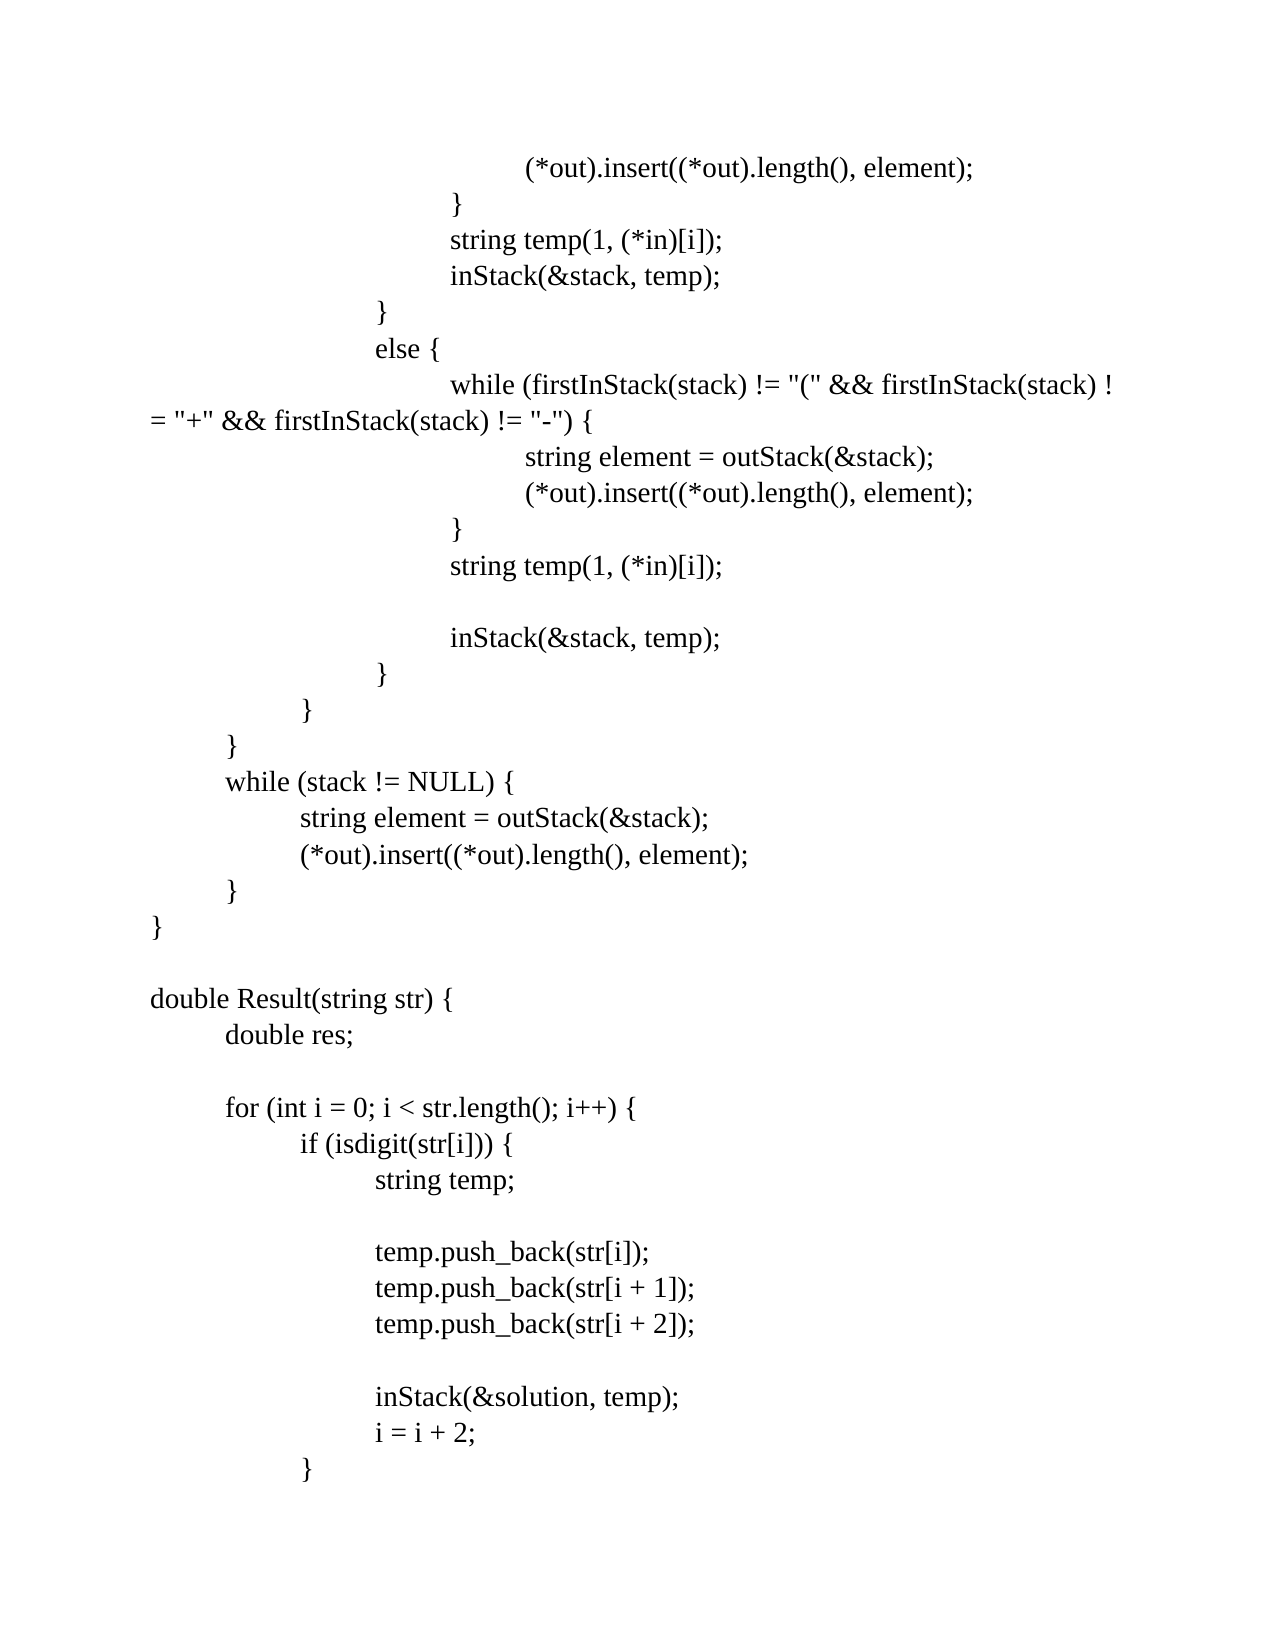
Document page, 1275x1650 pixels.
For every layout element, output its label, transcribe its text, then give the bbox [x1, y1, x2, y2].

text (*out).insert((*out).length(), element); [150, 475, 1125, 509]
text temp.push_back(str[i]); [150, 1234, 1125, 1268]
text for (int i = 0; i < str.length(); i++) { [150, 1090, 1125, 1123]
text inStack(&stack, temp); [150, 258, 1125, 292]
text } [150, 909, 1125, 943]
text if (isdigit(str[i])) { [150, 1126, 1125, 1159]
text while (firstInStack(stack) != "(" && firstInStack(stack) != "+" && firstInStack(stack) != "-") { [150, 367, 1125, 437]
text i = i + 2; [150, 1415, 1125, 1449]
text } [150, 692, 1125, 726]
text } [150, 294, 1125, 328]
text double res; [150, 1017, 1125, 1051]
text } [150, 511, 1125, 545]
text else { [150, 331, 1125, 364]
text string element = outStack(&stack); [150, 439, 1125, 473]
text temp.push_back(str[i + 1]); [150, 1271, 1125, 1304]
text (*out).insert((*out).length(), element); [150, 837, 1125, 870]
text inStack(&solution, temp); [150, 1379, 1125, 1412]
text string temp(1, (*in)[i]); [150, 548, 1125, 581]
text } [150, 1451, 1125, 1485]
text double Result(string str) { [150, 981, 1125, 1015]
text } [150, 656, 1125, 689]
text } [150, 186, 1125, 220]
text string element = outStack(&stack); [150, 801, 1125, 834]
text } [150, 728, 1125, 762]
text temp.push_back(str[i + 2]); [150, 1307, 1125, 1340]
text string temp; [150, 1162, 1125, 1196]
text while (stack != NULL) { [150, 764, 1125, 798]
text inStack(&stack, temp); [150, 620, 1125, 653]
text } [150, 873, 1125, 906]
text string temp(1, (*in)[i]); [150, 222, 1125, 256]
text (*out).insert((*out).length(), element); [150, 150, 1125, 183]
